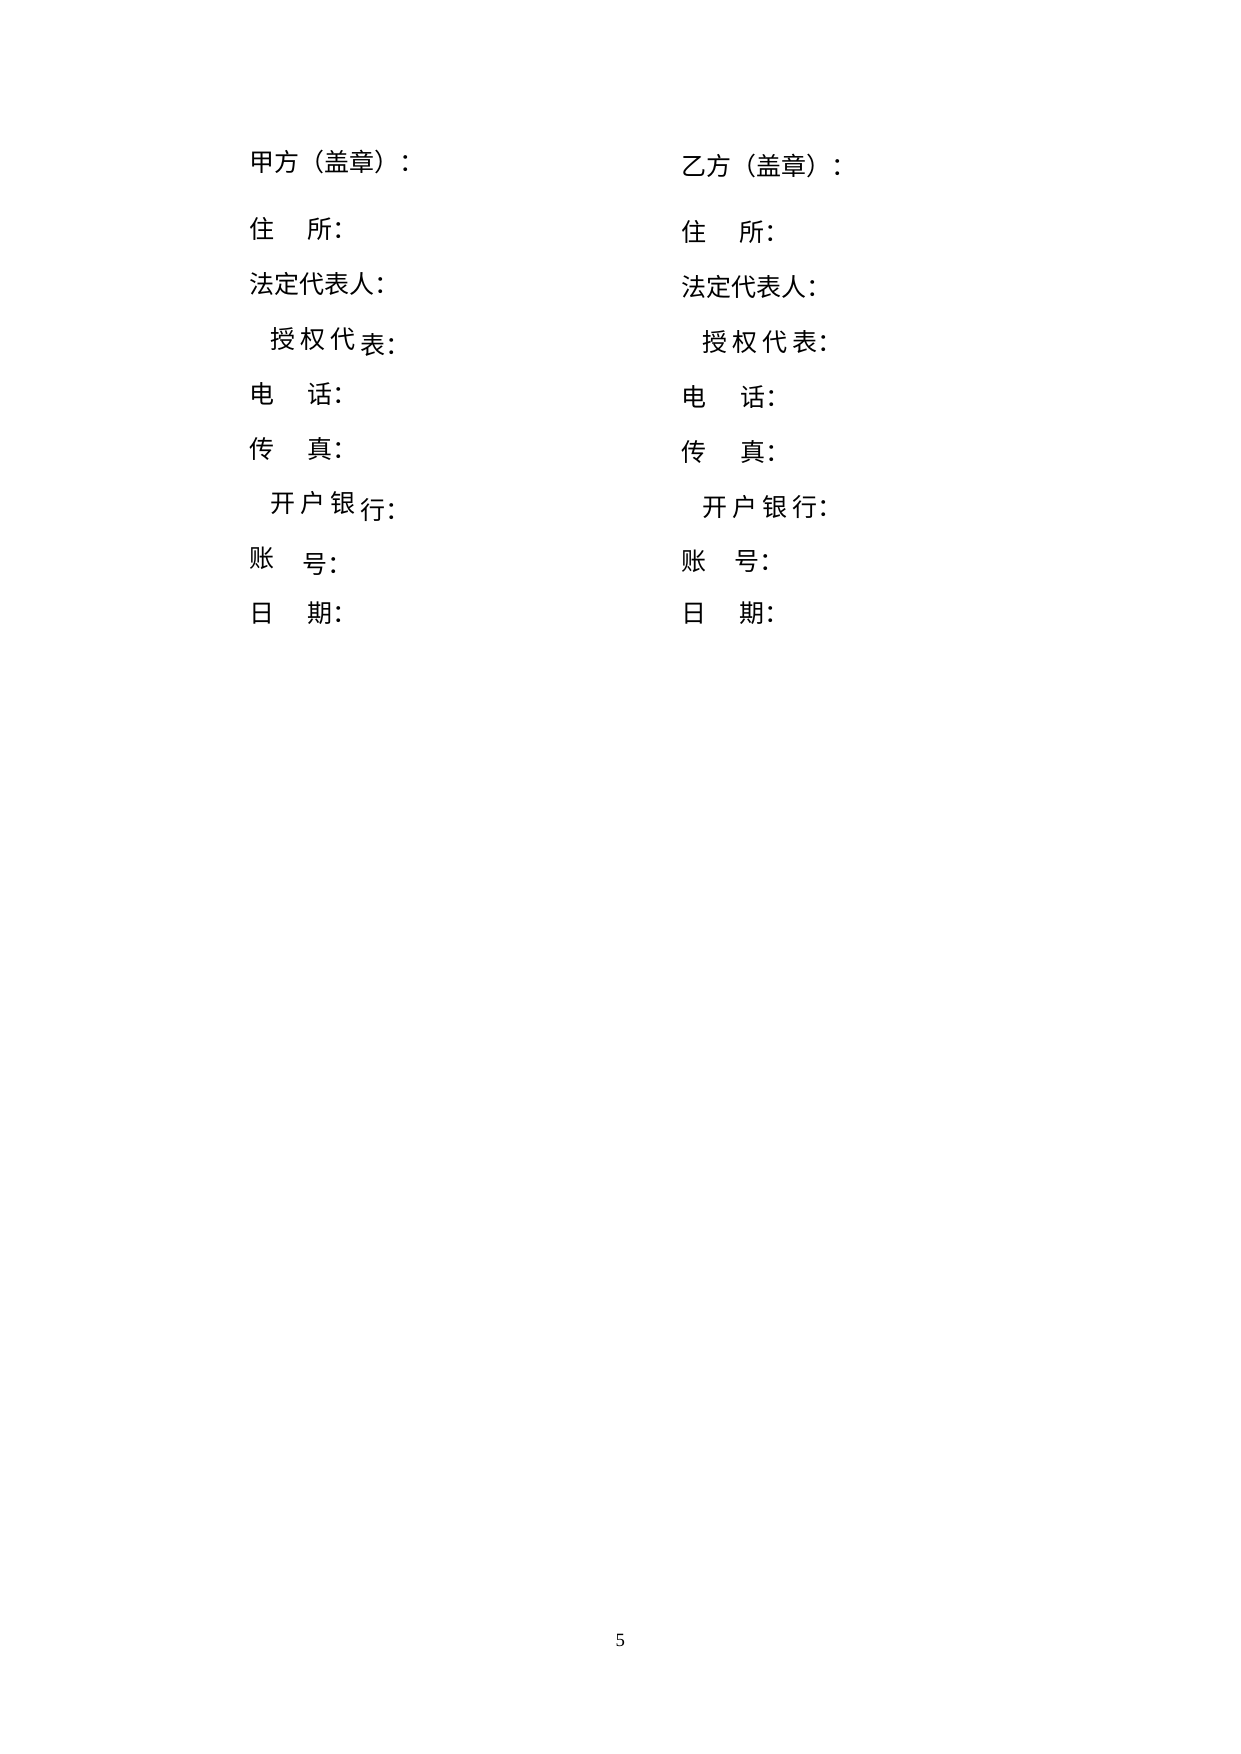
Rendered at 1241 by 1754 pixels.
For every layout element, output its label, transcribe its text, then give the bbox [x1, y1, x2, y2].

table_cell 法定代表人： [188, 264, 620, 319]
table_cell 住 所： [620, 210, 1052, 264]
table_cell 电 话： [620, 374, 1052, 429]
table_cell 法定代表人： [620, 264, 1052, 319]
table_cell 授权代表： [620, 319, 1052, 374]
table_cell 日 期： [188, 594, 620, 642]
table_cell 电 话： [188, 374, 620, 429]
table_cell 日 期： [620, 594, 1052, 642]
table_cell 开户银行： [188, 484, 620, 539]
table_cell 账 号： [620, 539, 1052, 594]
table_header 甲方（盖章）： [188, 132, 620, 209]
table_cell 住 所： [188, 210, 620, 264]
table_cell 授权代表： [188, 319, 620, 374]
table_cell 传 真： [188, 429, 620, 484]
table_cell 开户银行： [620, 484, 1052, 539]
table_cell 传 真： [620, 429, 1052, 484]
table_header 乙方（盖章）： [620, 132, 1052, 209]
table_cell 账 号： [188, 539, 620, 594]
